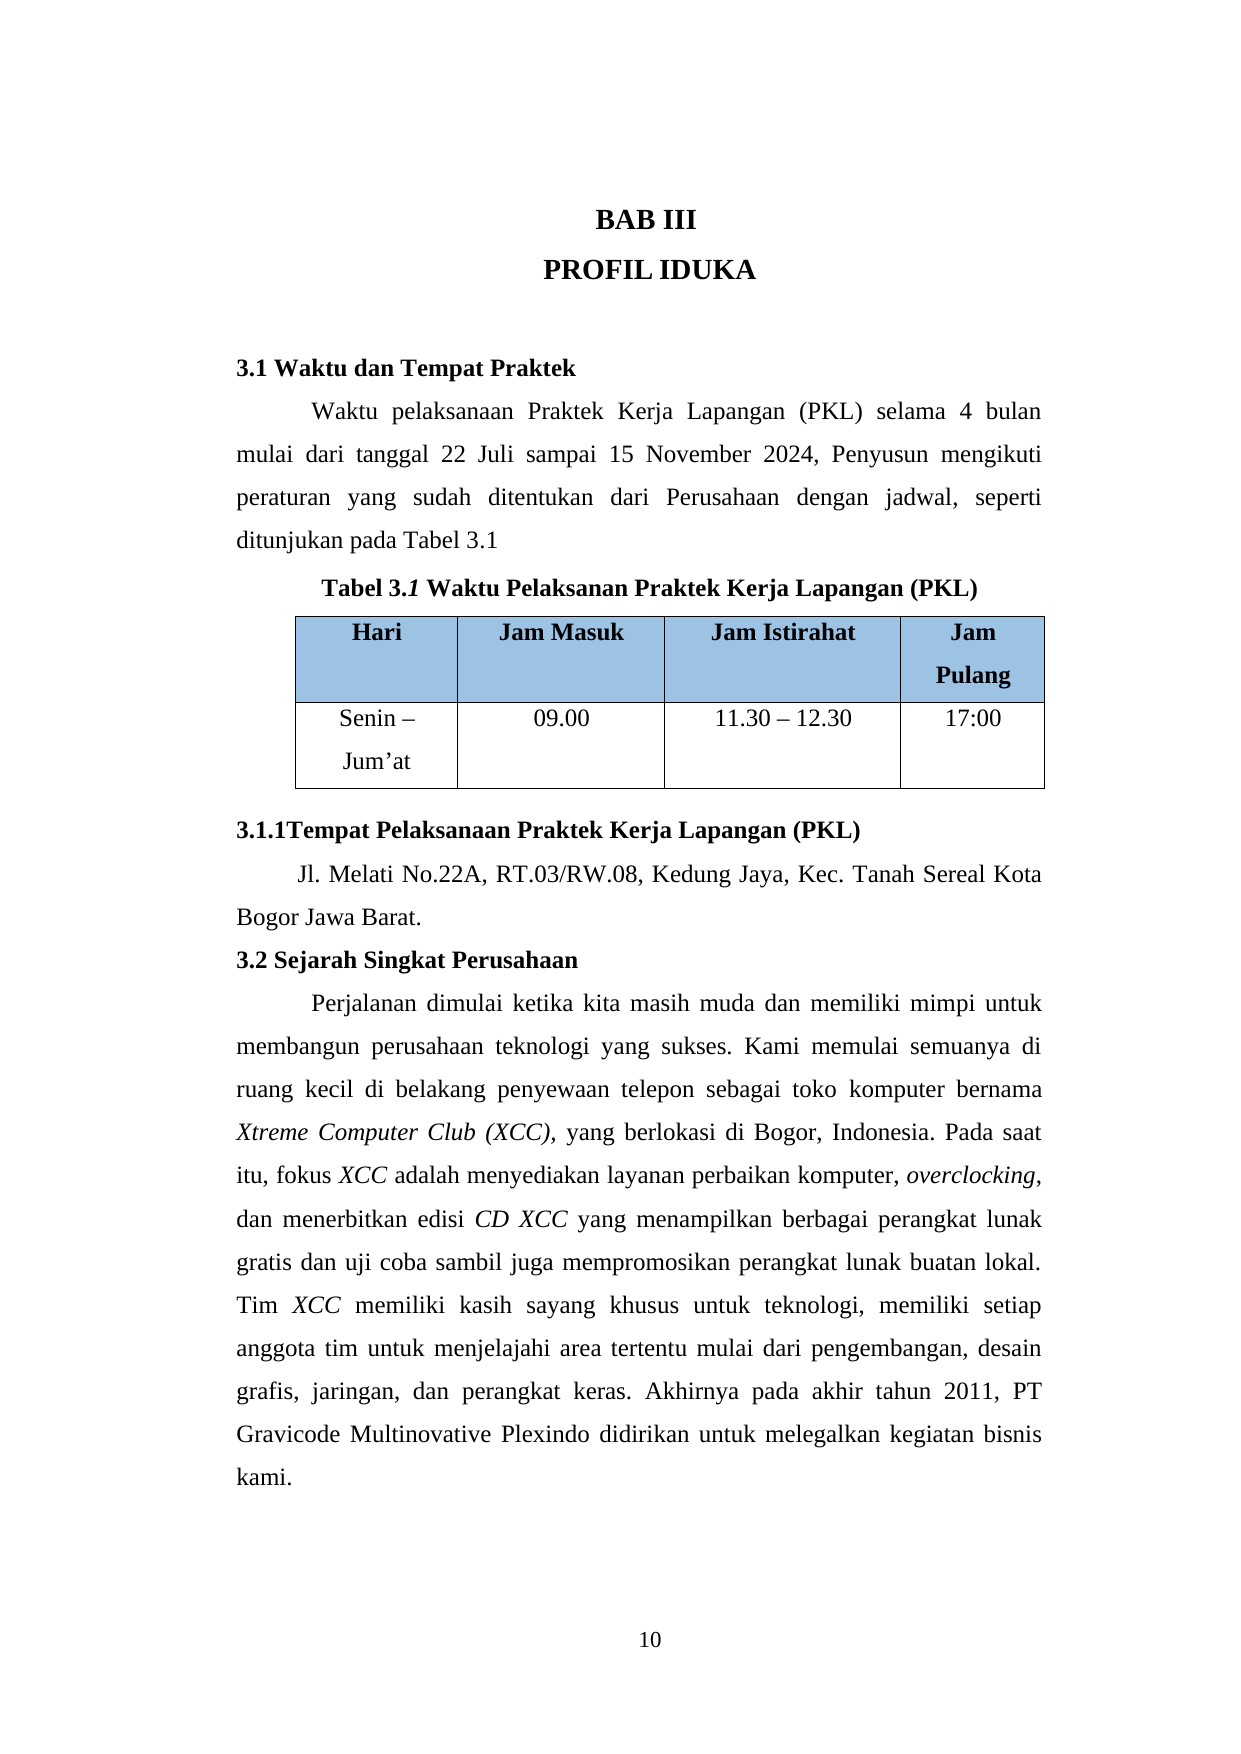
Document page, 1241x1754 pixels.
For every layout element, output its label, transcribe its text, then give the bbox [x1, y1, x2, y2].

subtitle Sejarah Singkat Perusahaan [236, 945, 1063, 974]
table_header Jam Istirahat [665, 617, 900, 702]
table_cell Senin – Jum’at [296, 703, 457, 788]
text Perjalanan dimulai ketika kita masih muda dan memiliki mimpi untuk membangun perusahaan teknologi yang sukses. Kami memulai semuanya di ruang kecil di belakang penyewaan telepon sebagai toko komputer bernama Xtreme Computer Club (XCC), yang berlokasi di Bogor, Indonesia. Pada saat itu, fokus XCC adalah menyediakan layanan perbaikan komputer, overclocking, dan menerbitkan edisi CD XCC yang menampilkan berbagai perangkat lunak gratis dan uji coba sambil juga mempromosikan perangkat lunak buatan lokal. Tim XCC memiliki kasih sayang khusus untuk teknologi, memiliki setiap anggota tim untuk menjelajahi area tertentu mulai dari pengembangan, desain grafis, jaringan, dan perangkat keras. Akhirnya pada akhir tahun 2011, PT Gravicode Multinovative Plexindo didirikan untuk melegalkan kegiatan bisnis kami. [236, 988, 1042, 1491]
table_header Jam Masuk [458, 617, 664, 702]
table_header Jam Pulang [901, 617, 1044, 702]
subtitle BAB III PROFIL IDUKA [236, 202, 1063, 286]
table_cell 09.00 [458, 703, 664, 788]
subtitle 3.1.1Tempat Pelaksanaan Praktek Kerja Lapangan (PKL) [236, 816, 1063, 844]
subtitle Waktu dan Tempat Praktek [236, 353, 1063, 382]
text Tabel 3.1 Waktu Pelaksanan Praktek Kerja Lapangan (PKL) [236, 573, 1063, 602]
table_cell 11.30 – 12.30 [665, 703, 900, 788]
table_header Hari [296, 617, 457, 702]
table_cell 17:00 [901, 703, 1044, 788]
text Jl. Melati No.22A, RT.03/RW.08, Kedung Jaya, Kec. Tanah Sereal Kota Bogor Jawa Barat. [236, 859, 1043, 931]
text Waktu pelaksanaan Praktek Kerja Lapangan (PKL) selama 4 bulan mulai dari tanggal 22 Juli sampai 15 November 2024, Penyusun mengikuti peraturan yang sudah ditentukan dari Perusahaan dengan jadwal, seperti ditunjukan pada Tabel 3.1 [236, 396, 1042, 554]
